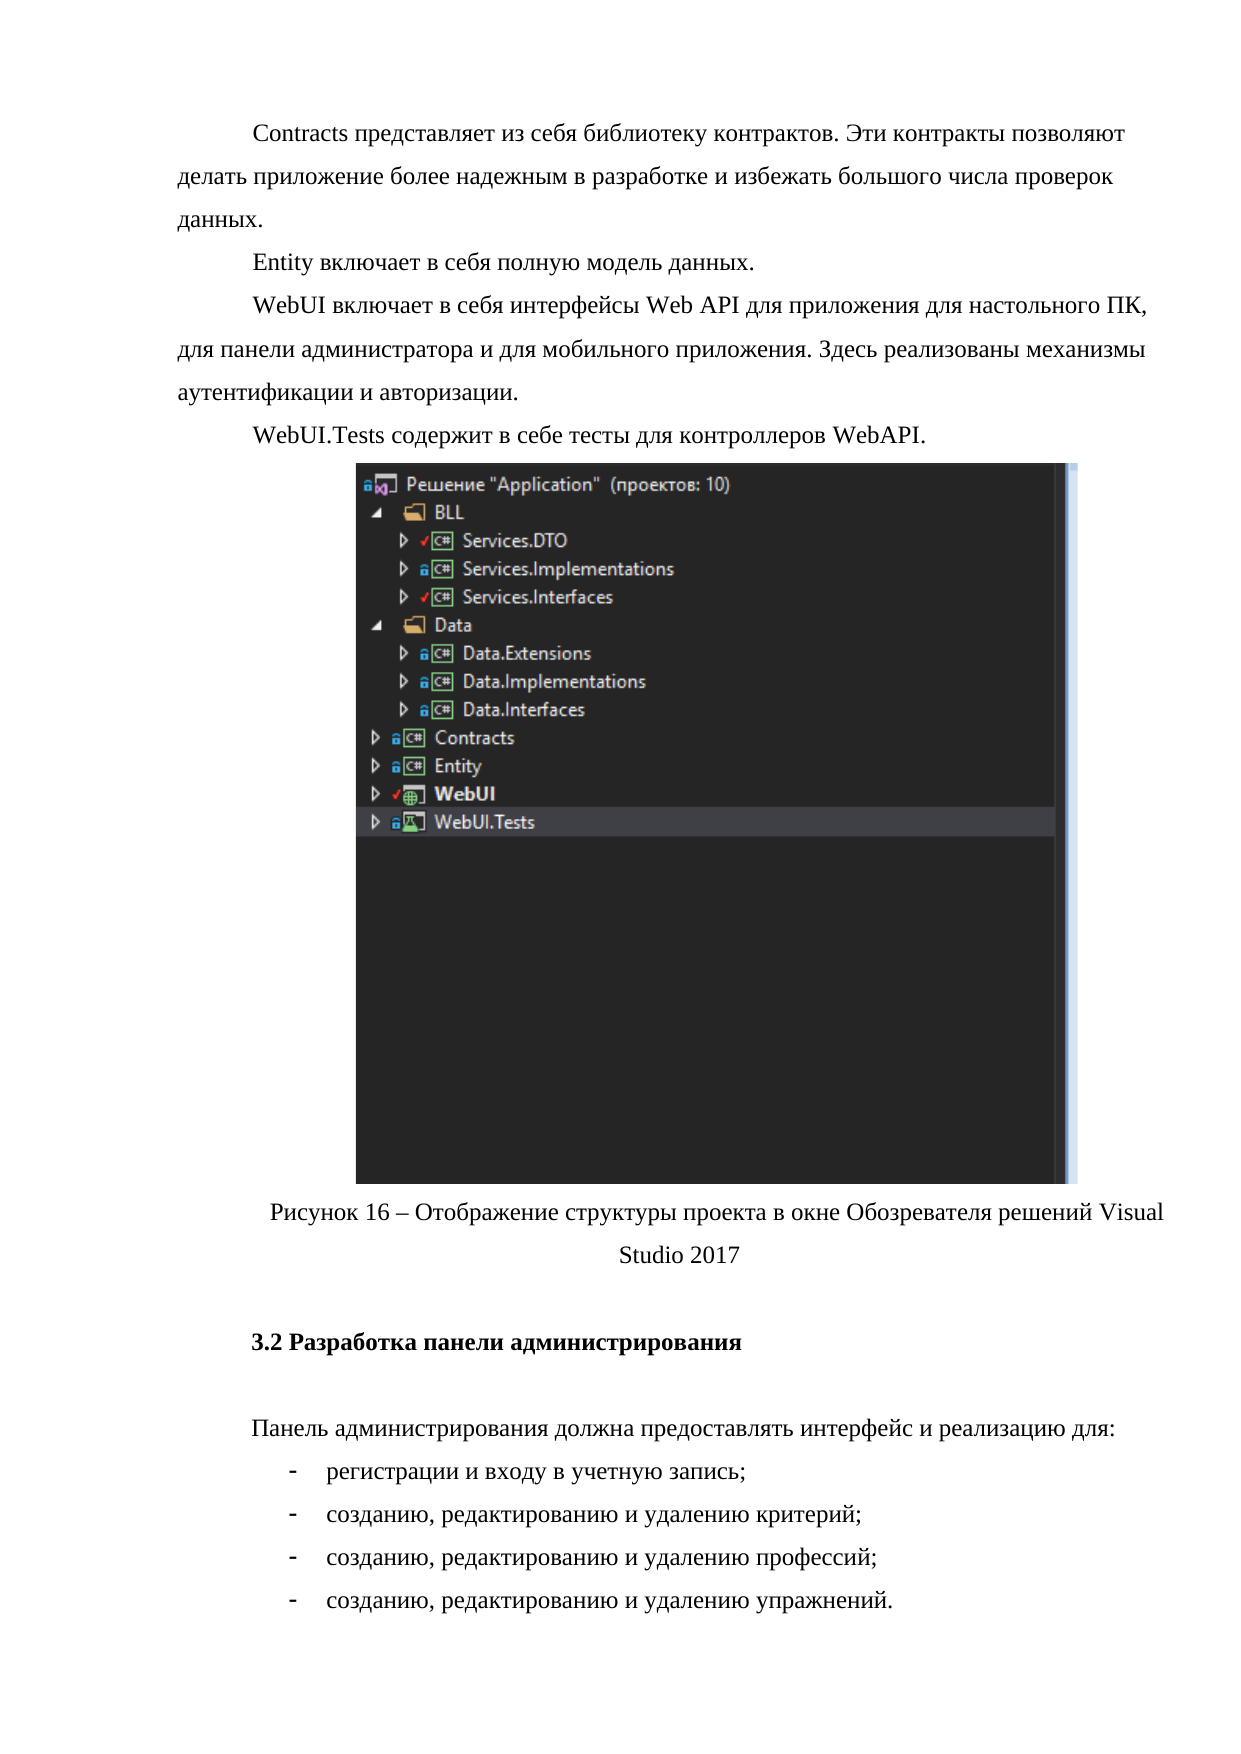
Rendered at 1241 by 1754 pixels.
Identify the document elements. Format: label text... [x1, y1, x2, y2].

text Панель администрирования должна предоставлять интерфейс и реализацию для: [177, 1413, 1181, 1442]
list созданию, редактированию и удалению профессий; [288, 1542, 1181, 1571]
text WebUI.Tests содержит в себе тесты для контроллеров WebAPI. [177, 420, 1181, 449]
picture [355, 463, 1078, 1184]
text WebUI включает в себя интерфейсы Web API для приложения для настольного ПК, для панели администратора и для мобильного приложения. Здесь реализованы механизмы аутентификации и авторизации. [177, 291, 1181, 406]
list регистрации и входу в учетную запись; [288, 1456, 1181, 1485]
text 3.2 Разработка панели администрирования [177, 1327, 1181, 1356]
list созданию, редактированию и удалению упражнений. [288, 1586, 1181, 1614]
text Entity включает в себя полную модель данных. [177, 247, 1181, 276]
text Рисунок 16 – Отображение структуры проекта в окне Обозревателя решений Visual Studio 2017 [177, 1197, 1181, 1269]
list созданию, редактированию и удалению критерий; [288, 1499, 1181, 1528]
